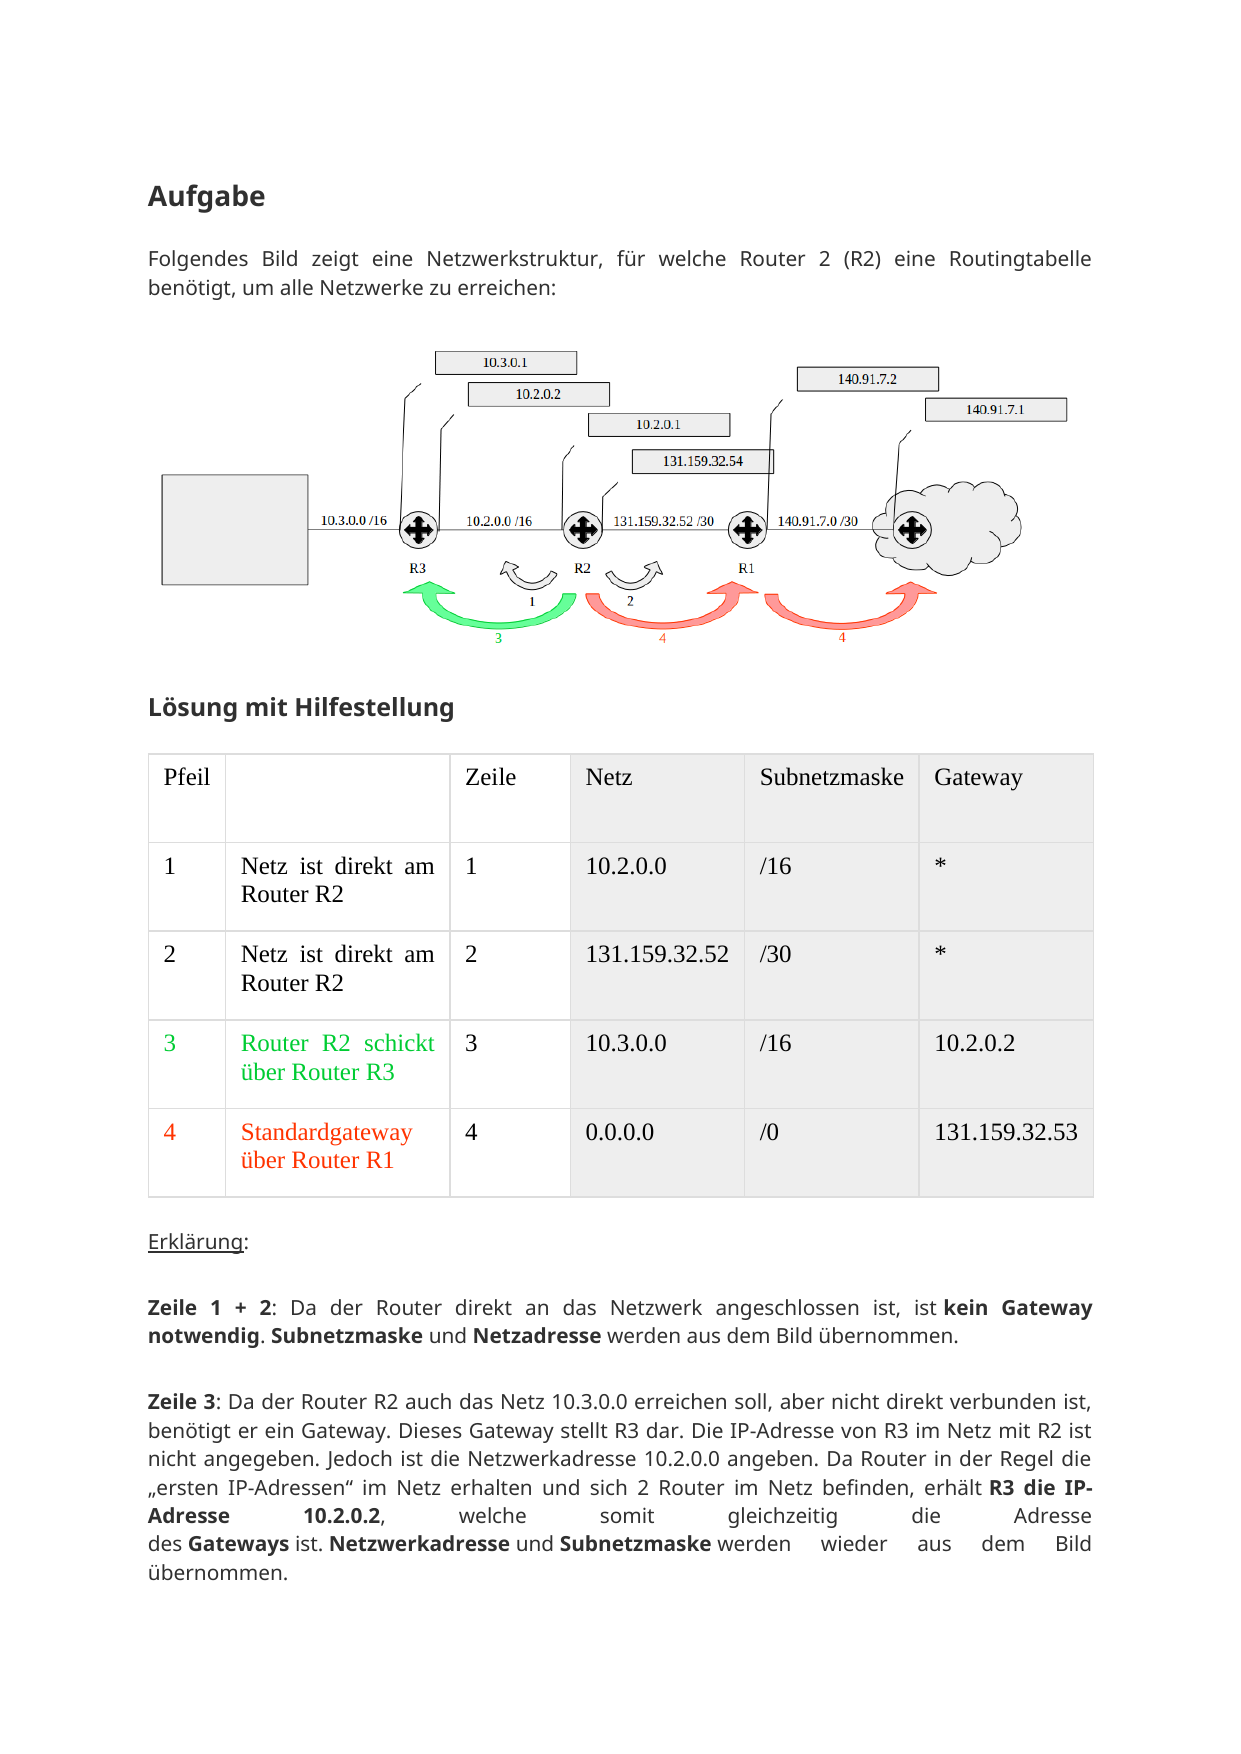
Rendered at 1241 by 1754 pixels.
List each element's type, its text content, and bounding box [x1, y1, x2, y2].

text Zeile 1 + 2: Da der Router direkt an das Netzwerk angeschlossen ist, ist kein Gateway notwendig. Subnetzmaske und Netzadresse werden aus dem Bild übernommen. [148, 1293, 1093, 1350]
table_cell 10.2.0.2 [920, 1021, 1093, 1108]
table_cell 10.3.0.0 [571, 1021, 744, 1108]
text Zeile 3: Da der Router R2 auch das Netz 10.3.0.0 erreichen soll, aber nicht direkt verbunden ist, benötigt er ein Gateway. Dieses Gateway stellt R3 dar. Die IP-Adresse von R3 im Netz mit R2 ist nicht angegeben. Jedoch ist die Netzwerkadresse 10.2.0.0 angeben. Da Router in der Regel die „ersten IP-Adressen“ im Netz erhalten und sich 2 Router im Netz befinden, erhält R3 die IP-Adresse 10.2.0.2, welche somit gleichzeitig die Adresse des Gateways ist. Netzwerkadresse und Subnetzmaske werden wieder aus dem Bild übernommen. [148, 1387, 1093, 1586]
table_header Zeile [451, 755, 570, 842]
text Aufgabe [148, 177, 1093, 215]
table_cell 2 [149, 932, 225, 1019]
table_cell 3 [451, 1021, 570, 1108]
table_cell 4 [149, 1109, 225, 1196]
picture [147, 338, 1088, 653]
table_cell 131.159.32.52 [571, 932, 744, 1019]
table_cell 10.2.0.0 [571, 843, 744, 930]
table_cell /30 [745, 932, 918, 1019]
table_cell Standardgateway über Router R1 [226, 1109, 449, 1196]
text Erklärung: [148, 1227, 1093, 1255]
table_header Netz [571, 755, 744, 842]
table_header Gateway [920, 755, 1093, 842]
text Lösung mit Hilfestellung [148, 690, 1093, 724]
table_cell Netz ist direkt am Router R2 [226, 843, 449, 930]
table_header [226, 755, 449, 842]
table_cell /16 [745, 843, 918, 930]
table_cell 131.159.32.53 [920, 1109, 1093, 1196]
table_cell 1 [149, 843, 225, 930]
table_cell /0 [745, 1109, 918, 1196]
table_cell 3 [149, 1021, 225, 1108]
table_cell 0.0.0.0 [571, 1109, 744, 1196]
table_cell * [920, 843, 1093, 930]
table_cell 2 [451, 932, 570, 1019]
table_cell /16 [745, 1021, 918, 1108]
table_cell 1 [451, 843, 570, 930]
table_cell * [920, 932, 1093, 1019]
table_header Pfeil [149, 755, 225, 842]
table_cell Netz ist direkt am Router R2 [226, 932, 449, 1019]
table_cell 4 [451, 1109, 570, 1196]
table_cell Router R2 schickt über Router R3 [226, 1021, 449, 1108]
text Folgendes Bild zeigt eine Netzwerkstruktur, für welche Router 2 (R2) eine Routingtabelle benötigt, um alle Netzwerke zu erreichen: [148, 244, 1093, 301]
table_header Subnetzmaske [745, 755, 918, 842]
